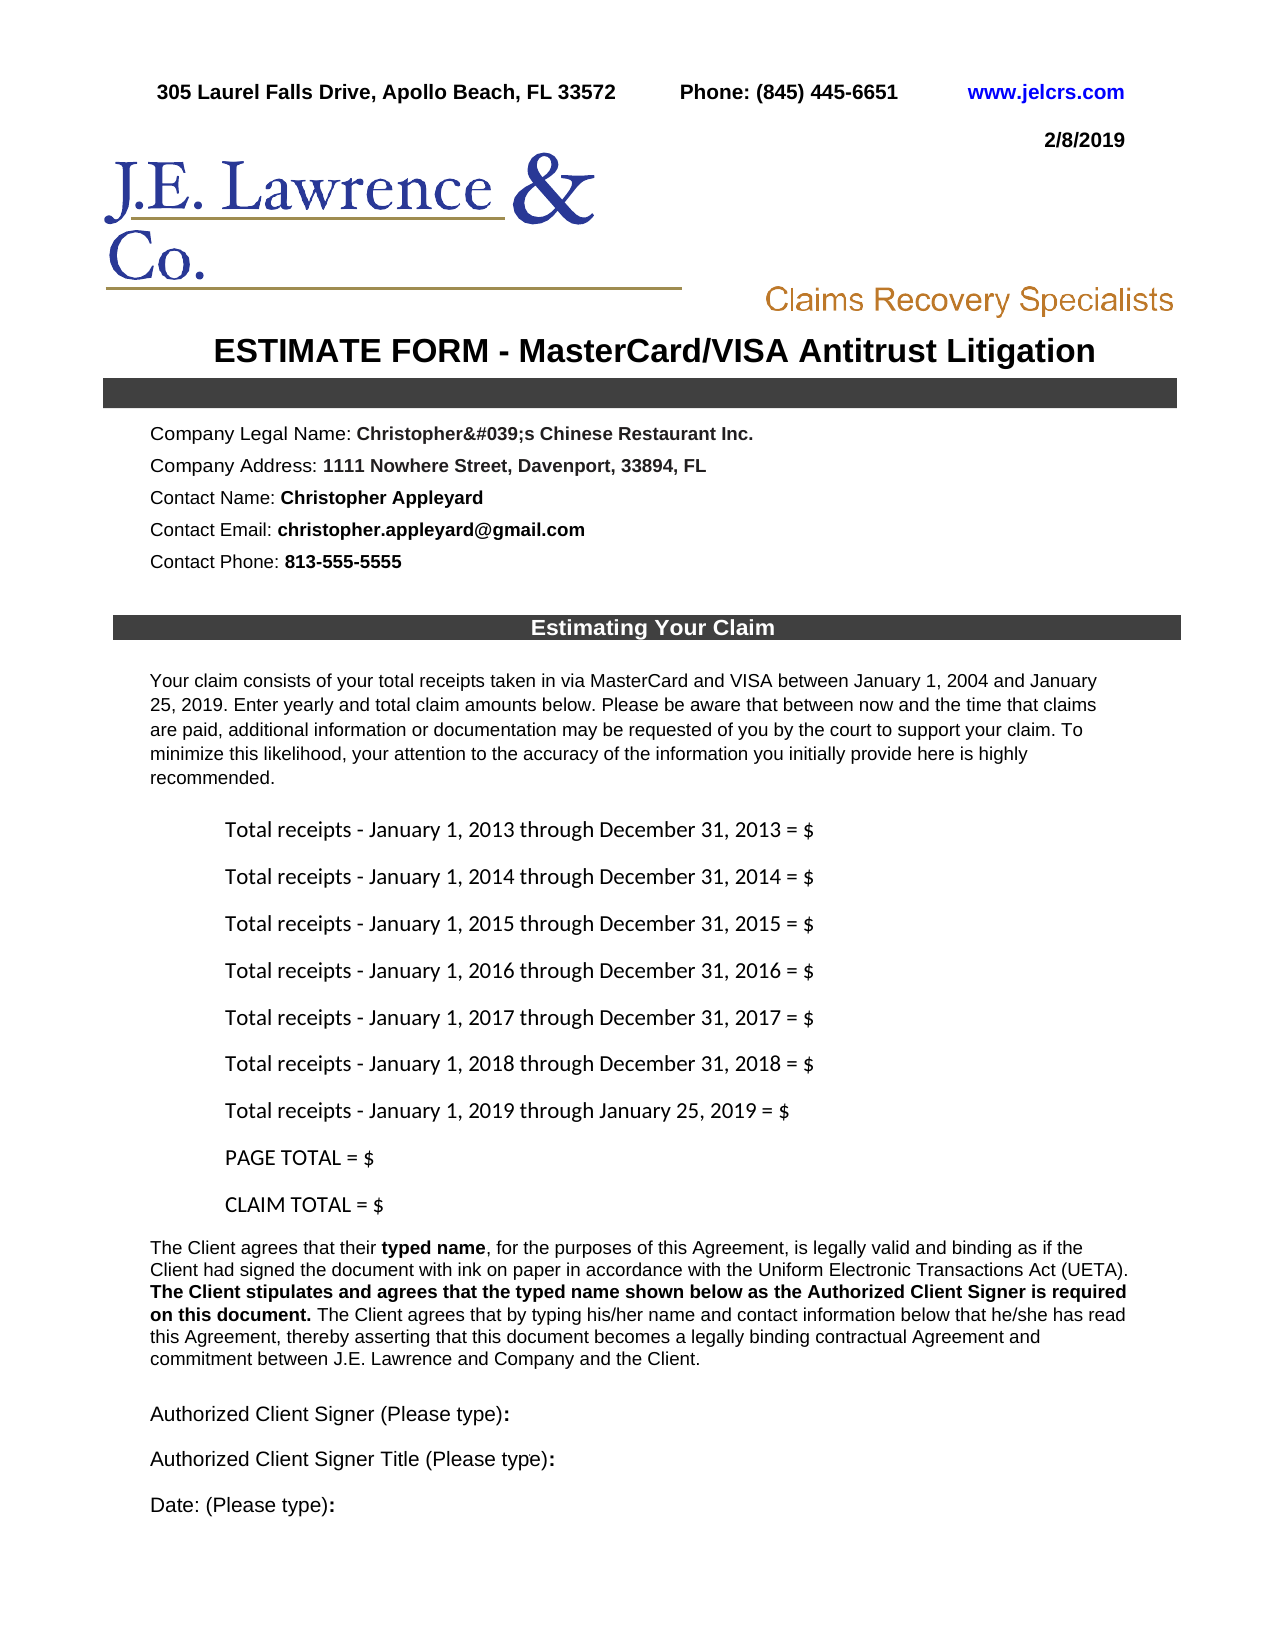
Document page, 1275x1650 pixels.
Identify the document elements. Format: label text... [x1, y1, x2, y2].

text Authorized Client Signer (Please type): [150, 1402, 1125, 1447]
text CLAIM TOTAL = $ [225, 1190, 1125, 1218]
picture [766, 286, 788, 311]
text Date: (Please type): [150, 1493, 1125, 1517]
text Total receipts - January 1, 2017 through December 31, 2017 = $ [225, 1003, 1125, 1031]
text Company Address: 1111 Nowhere Street, Davenport, 33894, FL [150, 454, 1125, 476]
text Total receipts - January 1, 2019 through January 25, 2019 = $ [225, 1096, 1125, 1124]
picture [823, 293, 863, 311]
text Contact Name: Christopher Appleyard [150, 486, 1125, 508]
picture [158, 248, 190, 280]
picture [985, 293, 1010, 318]
text Total receipts - January 1, 2018 through December 31, 2018 = $ [225, 1049, 1125, 1077]
text ESTIMATE FORM - MasterCard/VISA Antitrust Litigation [201, 331, 1109, 370]
text 305 Laurel Falls Drive, Apollo Beach, FL 33572 Phone: (845) 445-6651 www.jelcrs.com 2/8/2019 [152, 56, 1125, 152]
picture [1133, 287, 1173, 311]
text Total receipts - January 1, 2014 through December 31, 2014 = $ [225, 862, 1125, 890]
text Total receipts - January 1, 2016 through December 31, 2016 = $ [225, 956, 1125, 984]
text PAGE TOTAL = $ [225, 1143, 1125, 1171]
text The Client agrees that their typed name, for the purposes of this Agreement, is legally valid and binding as if the Client had signed the document with ink on paper in accordance with the Uniform Electronic Transactions Act (UETA). The Client stipulates and agrees that the typed name shown below as the Authorized Client Signer is required on this document. The Client agrees that by typing his/her name and contact information below that he/she has read this Agreement, thereby asserting that this document becomes a legally binding contractual Agreement and commitment between J.E. Lawrence and Company and the Client. [150, 1237, 1134, 1369]
text Your claim consists of your total receipts taken in via MasterCard and VISA between January 1, 2004 and January 25, 2019. Enter yearly and total claim amounts below. Please be aware that between now and the time that claims are paid, additional information or documentation may be requested of you by the court to support your claim. To minimize this likelihood, your attention to the accuracy of the information you initially provide here is highly recommended. [149, 670, 1125, 788]
picture [796, 293, 813, 311]
text Company Legal Name: Christopher&#039;s Chinese Restaurant Inc. [150, 409, 1125, 444]
subtitle Estimating Your Claim [112, 614, 1191, 640]
text Contact Phone: 813-555-5555 [150, 551, 1125, 572]
text Contact Email: christopher.appleyard@gmail.com [150, 518, 1125, 540]
text Authorized Client Signer Title (Please type): [150, 1447, 1125, 1493]
picture [222, 161, 491, 210]
picture [1101, 293, 1117, 311]
text Total receipts - January 1, 2013 through December 31, 2013 = $ [225, 815, 1125, 843]
picture [1042, 287, 1098, 317]
text Total receipts - January 1, 2015 through December 31, 2015 = $ [225, 909, 1125, 937]
picture [1020, 286, 1039, 311]
